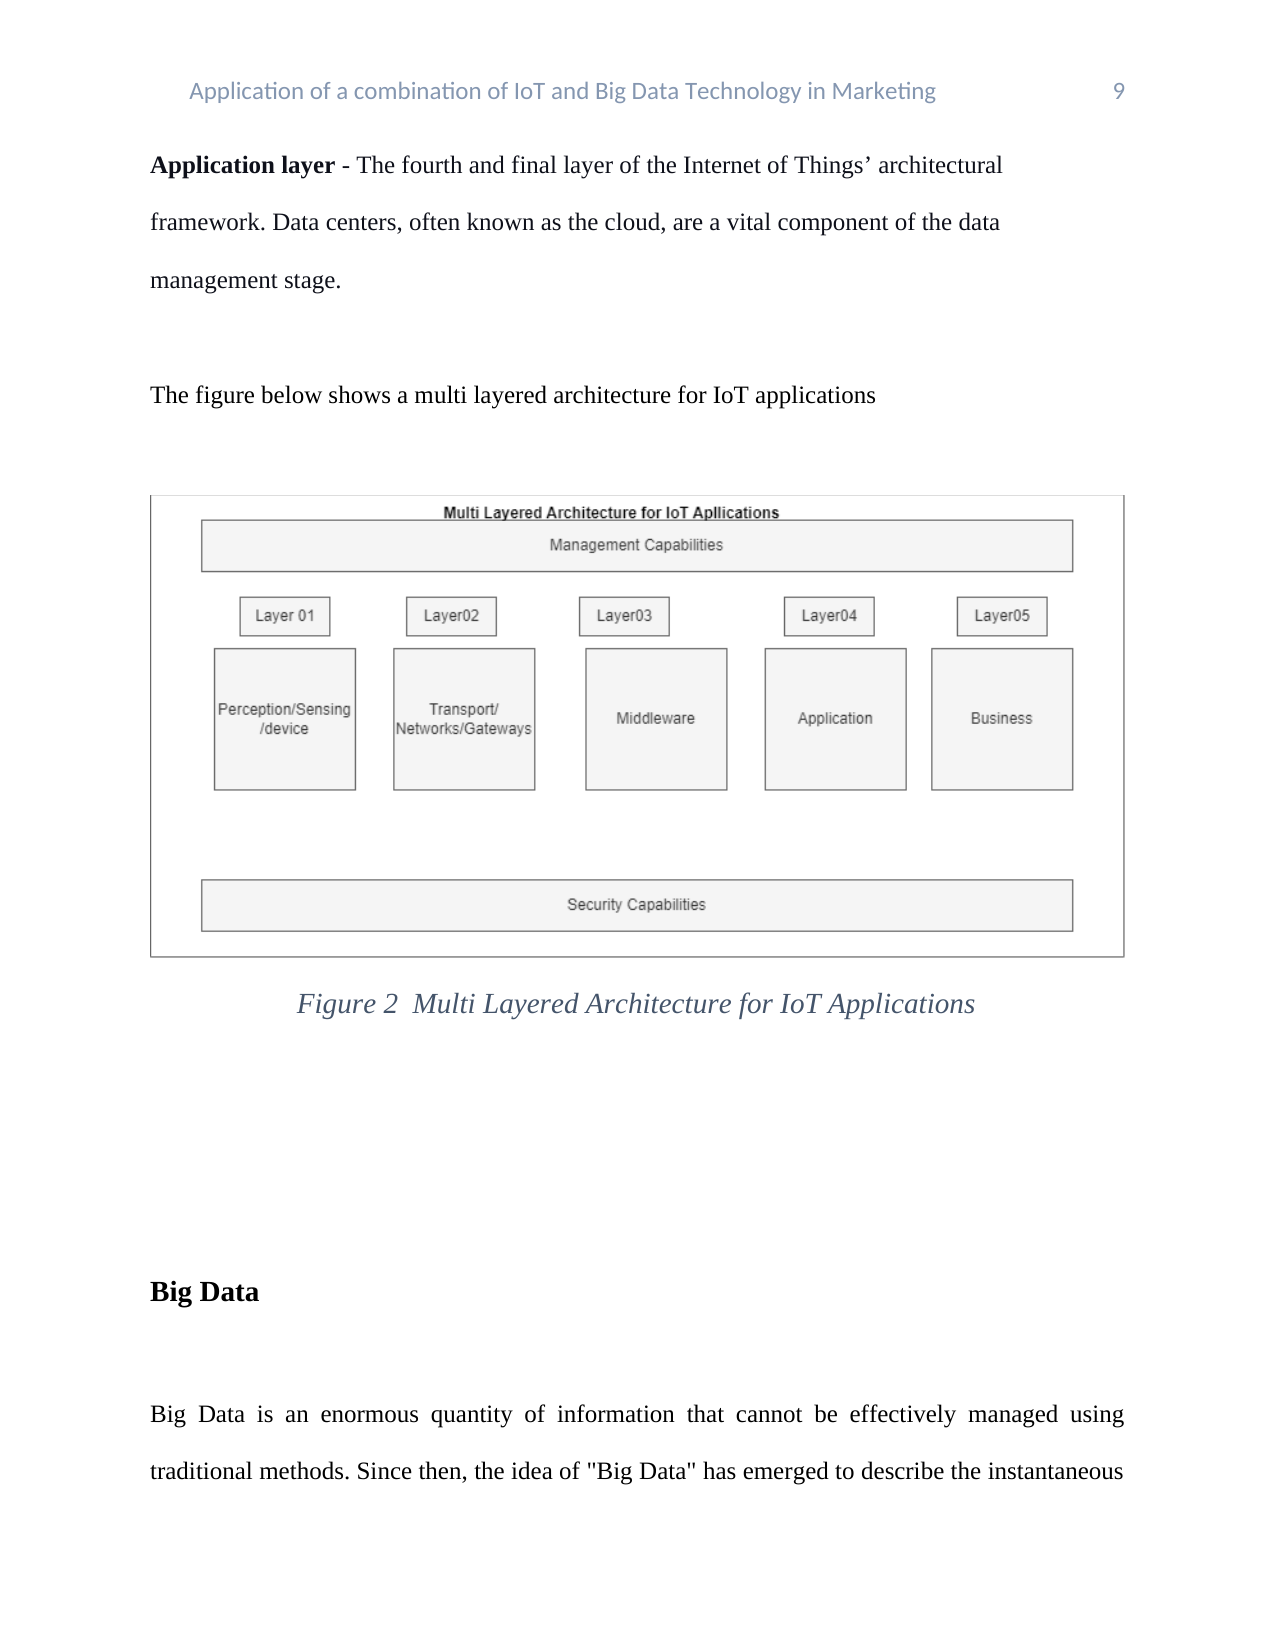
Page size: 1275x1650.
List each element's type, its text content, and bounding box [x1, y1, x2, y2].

picture [150, 495, 1125, 959]
text Application layer - The fourth and final layer of the Internet of Things’ architectural framework. Data centers, often known as the cloud, are a vital component of the data management stage. [150, 150, 1125, 294]
text The figure below shows a multi layered architecture for IoT applications [150, 380, 1125, 409]
subtitle Big Data [150, 1274, 1125, 1308]
text Figure 2 Multi Layered Architecture for IoT Applications [150, 986, 1125, 1020]
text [150, 1399, 1125, 1485]
